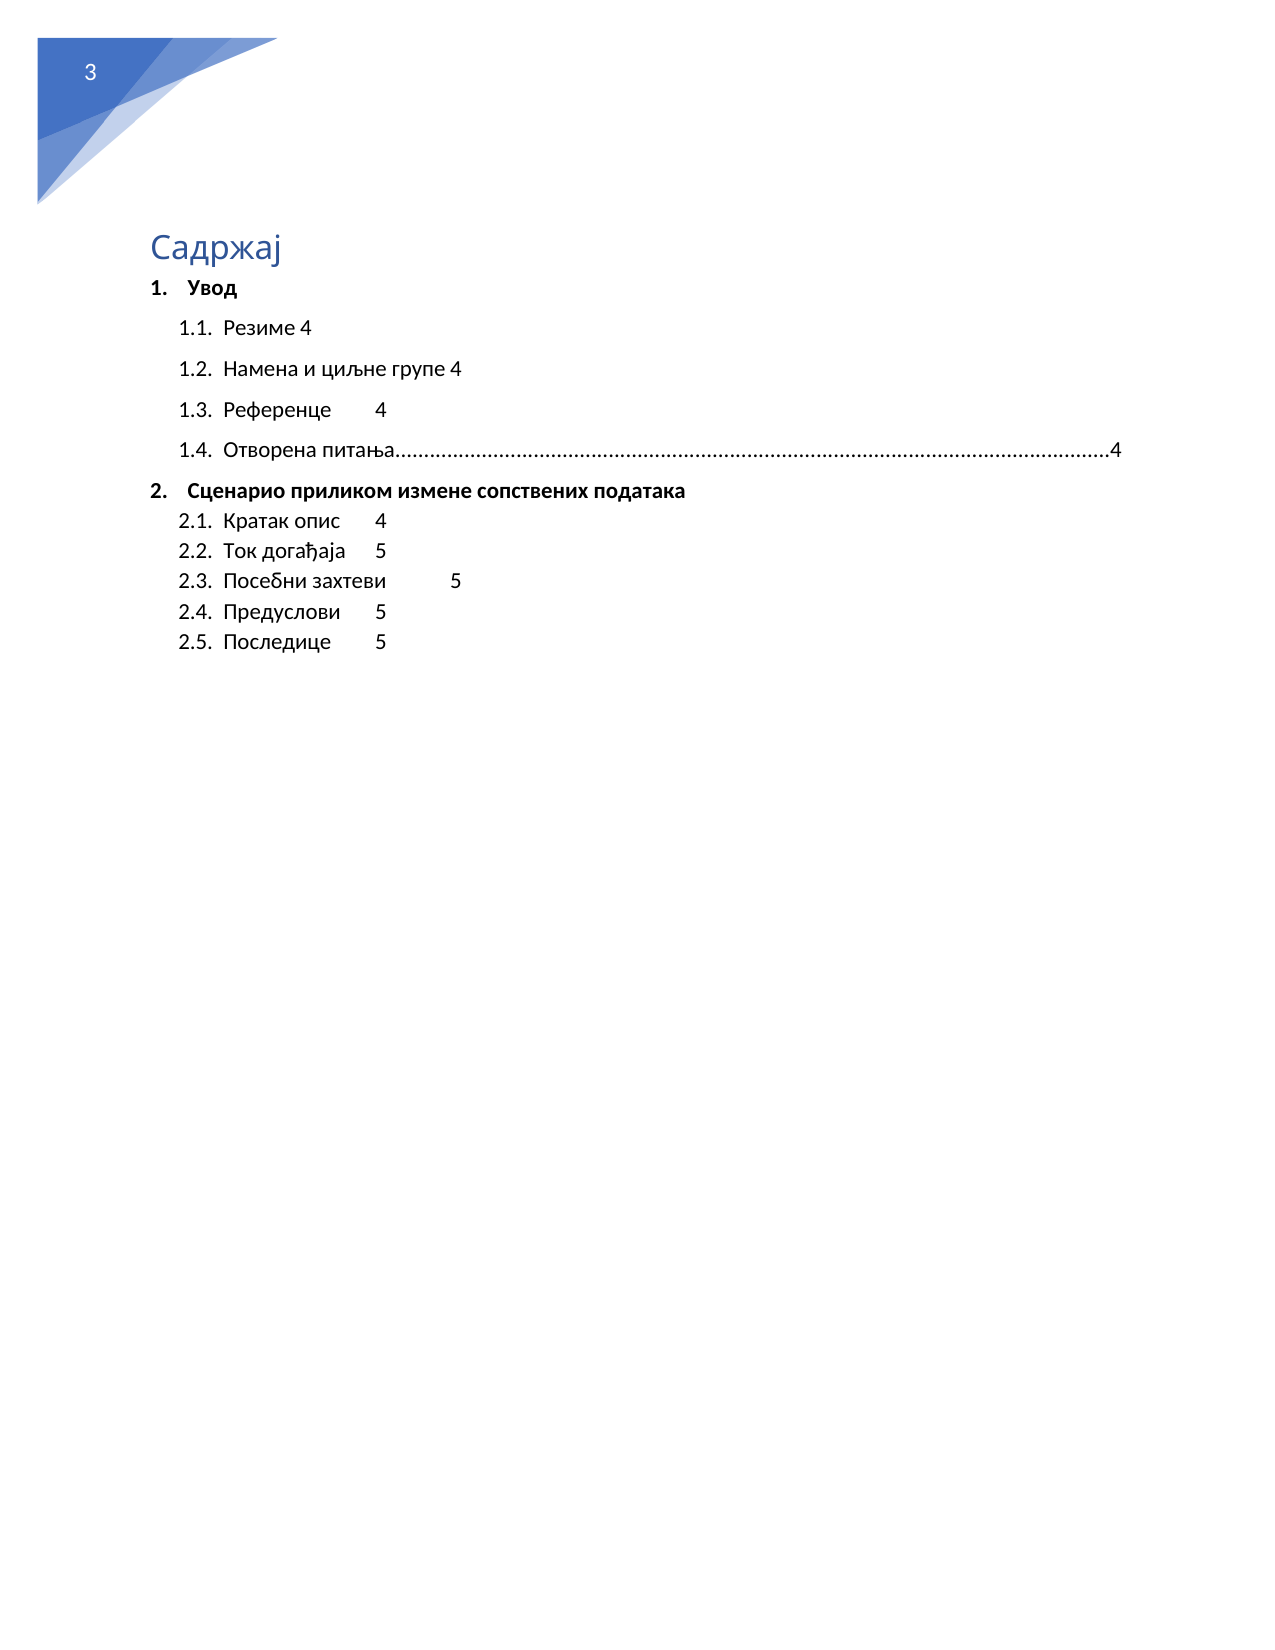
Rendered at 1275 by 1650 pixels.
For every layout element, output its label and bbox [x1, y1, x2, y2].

picture [37, 37, 279, 206]
